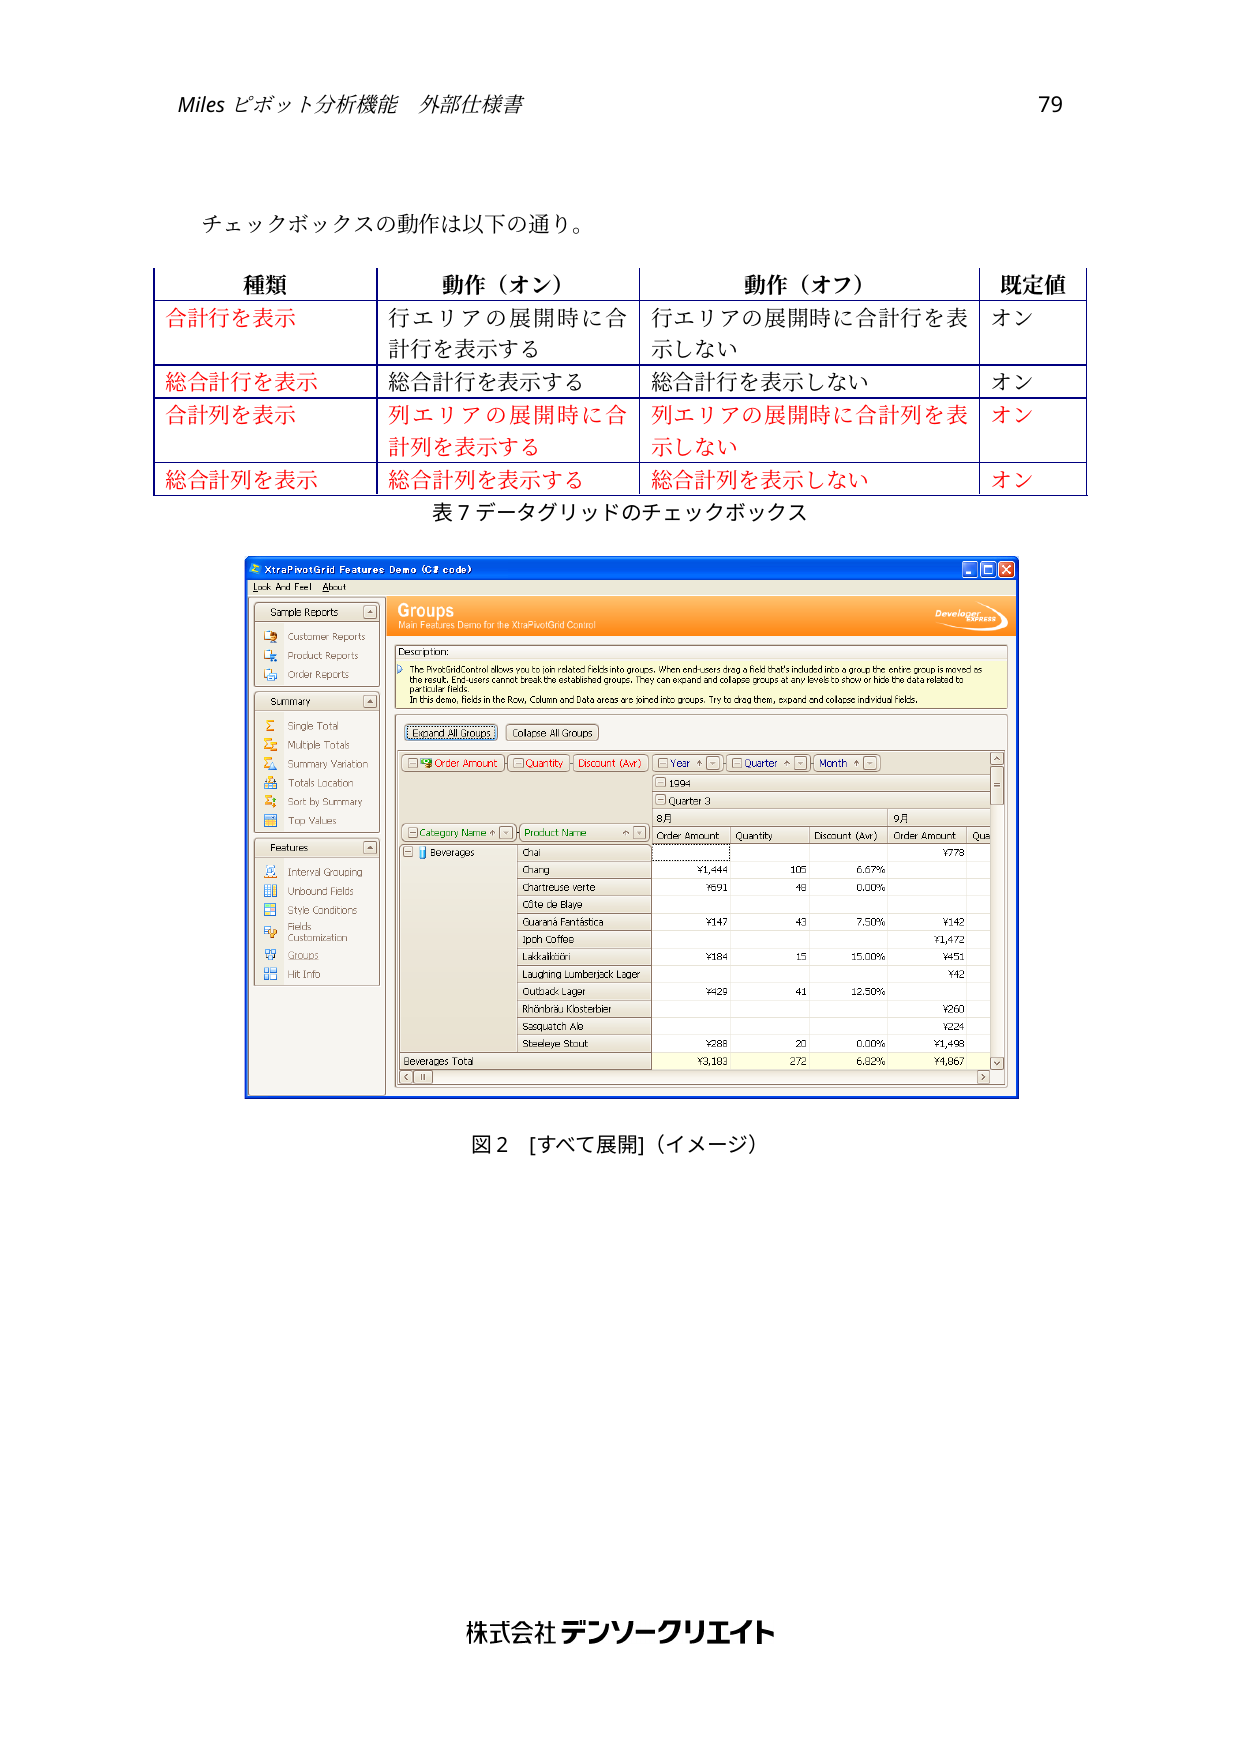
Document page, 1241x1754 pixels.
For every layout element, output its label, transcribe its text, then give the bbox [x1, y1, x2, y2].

picture [244, 556, 1019, 1099]
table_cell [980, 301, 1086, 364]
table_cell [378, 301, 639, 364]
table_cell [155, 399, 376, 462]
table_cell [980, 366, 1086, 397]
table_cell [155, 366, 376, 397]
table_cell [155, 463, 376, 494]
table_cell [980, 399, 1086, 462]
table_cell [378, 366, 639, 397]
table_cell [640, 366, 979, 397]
text 表7 データグリッドのチェックボックス [177, 496, 1063, 526]
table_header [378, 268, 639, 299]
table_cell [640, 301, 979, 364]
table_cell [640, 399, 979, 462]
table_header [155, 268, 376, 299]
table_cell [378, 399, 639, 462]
text 図2 [すべて展開]（イメージ） [177, 1128, 1063, 1159]
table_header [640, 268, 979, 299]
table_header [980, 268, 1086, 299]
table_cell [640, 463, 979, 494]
text チェックボックスの動作は以下の通り。 [177, 207, 1063, 238]
picture [466, 1620, 774, 1644]
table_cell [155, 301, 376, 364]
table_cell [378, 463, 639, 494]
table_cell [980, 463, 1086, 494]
